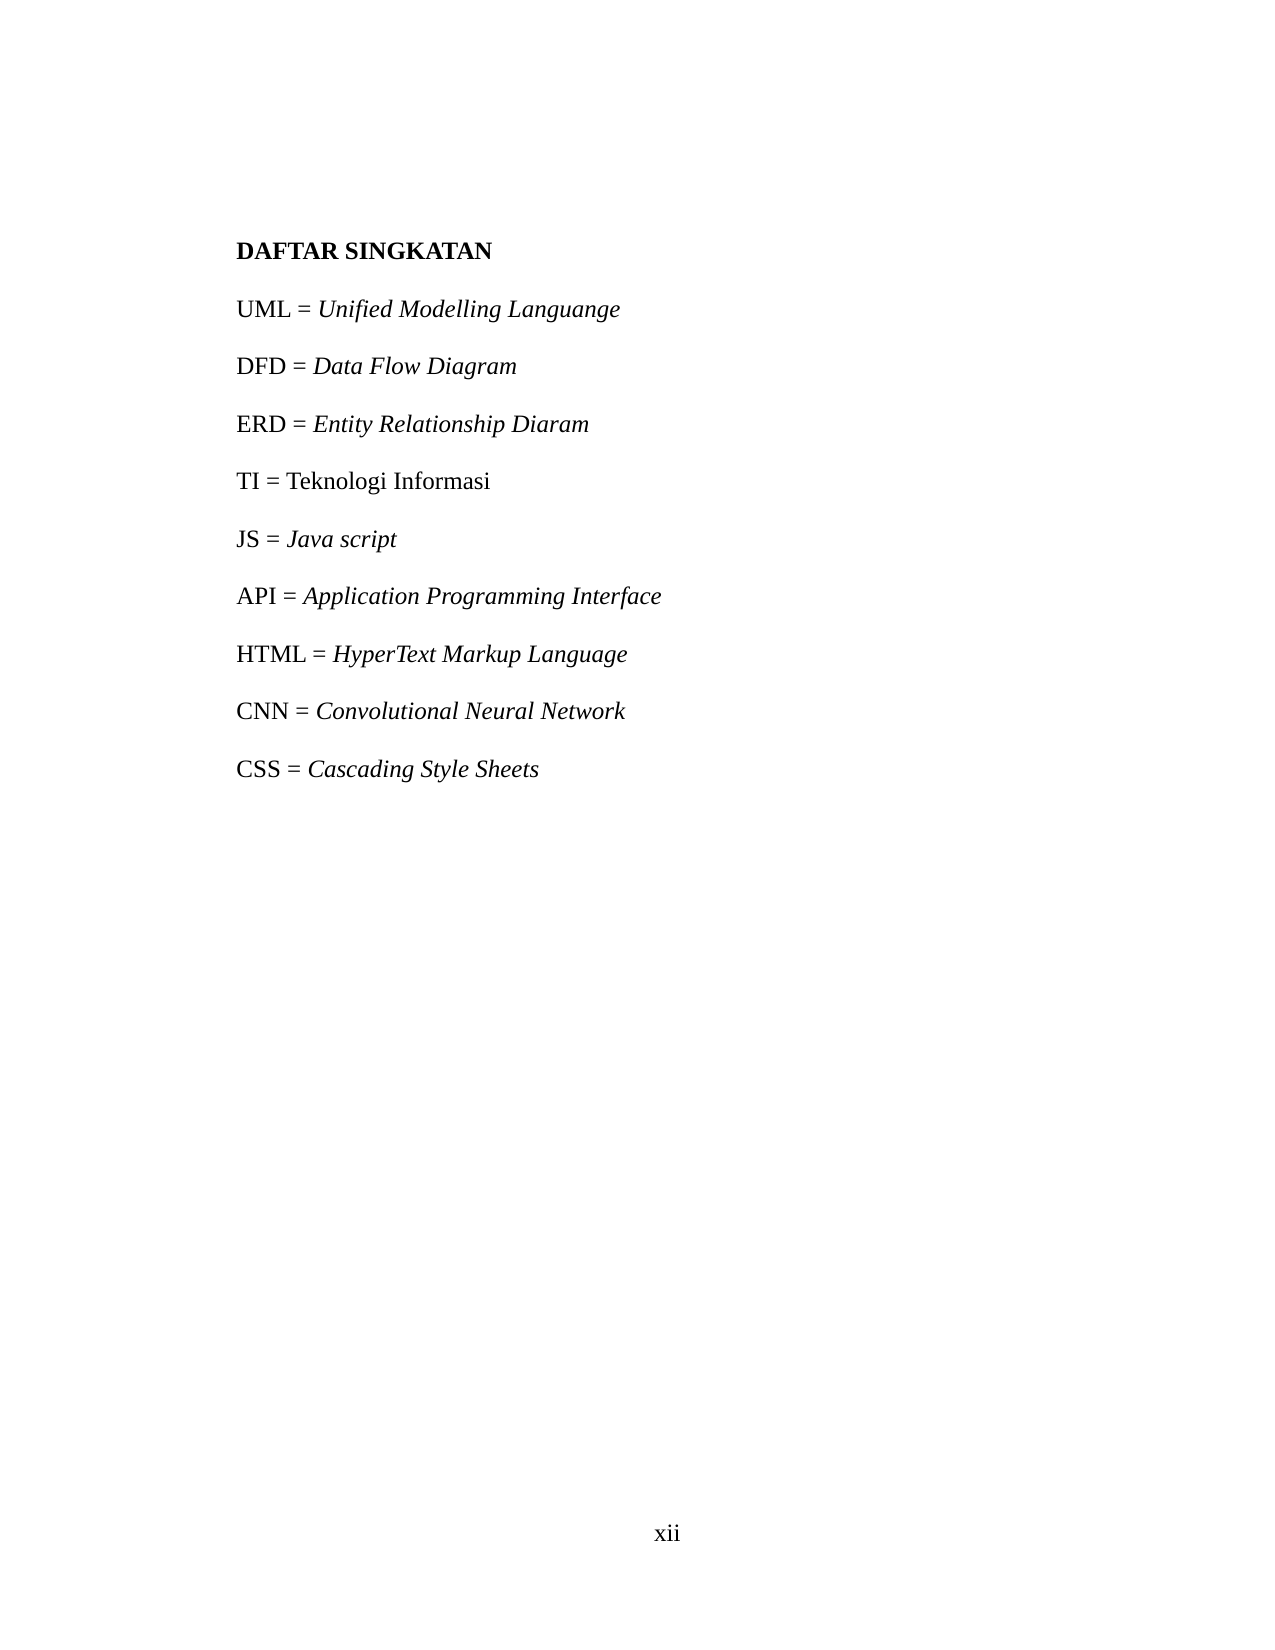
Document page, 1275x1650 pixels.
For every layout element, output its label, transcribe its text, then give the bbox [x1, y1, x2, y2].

text ERD = Entity Relationship Diaram [236, 409, 1098, 437]
text DAFTAR SINGKATAN [236, 236, 1098, 265]
text CNN = Convolutional Neural Network [236, 696, 1098, 725]
text JS = Java script [236, 524, 1098, 552]
text TI = Teknologi Informasi [236, 466, 1098, 495]
text UML = Unified Modelling Languange [236, 294, 1098, 322]
text API = Application Programming Interface [236, 581, 1098, 610]
text DFD = Data Flow Diagram [236, 351, 1098, 380]
text CSS = Cascading Style Sheets [236, 754, 1098, 782]
text HTML = HyperText Markup Language [236, 639, 1098, 667]
